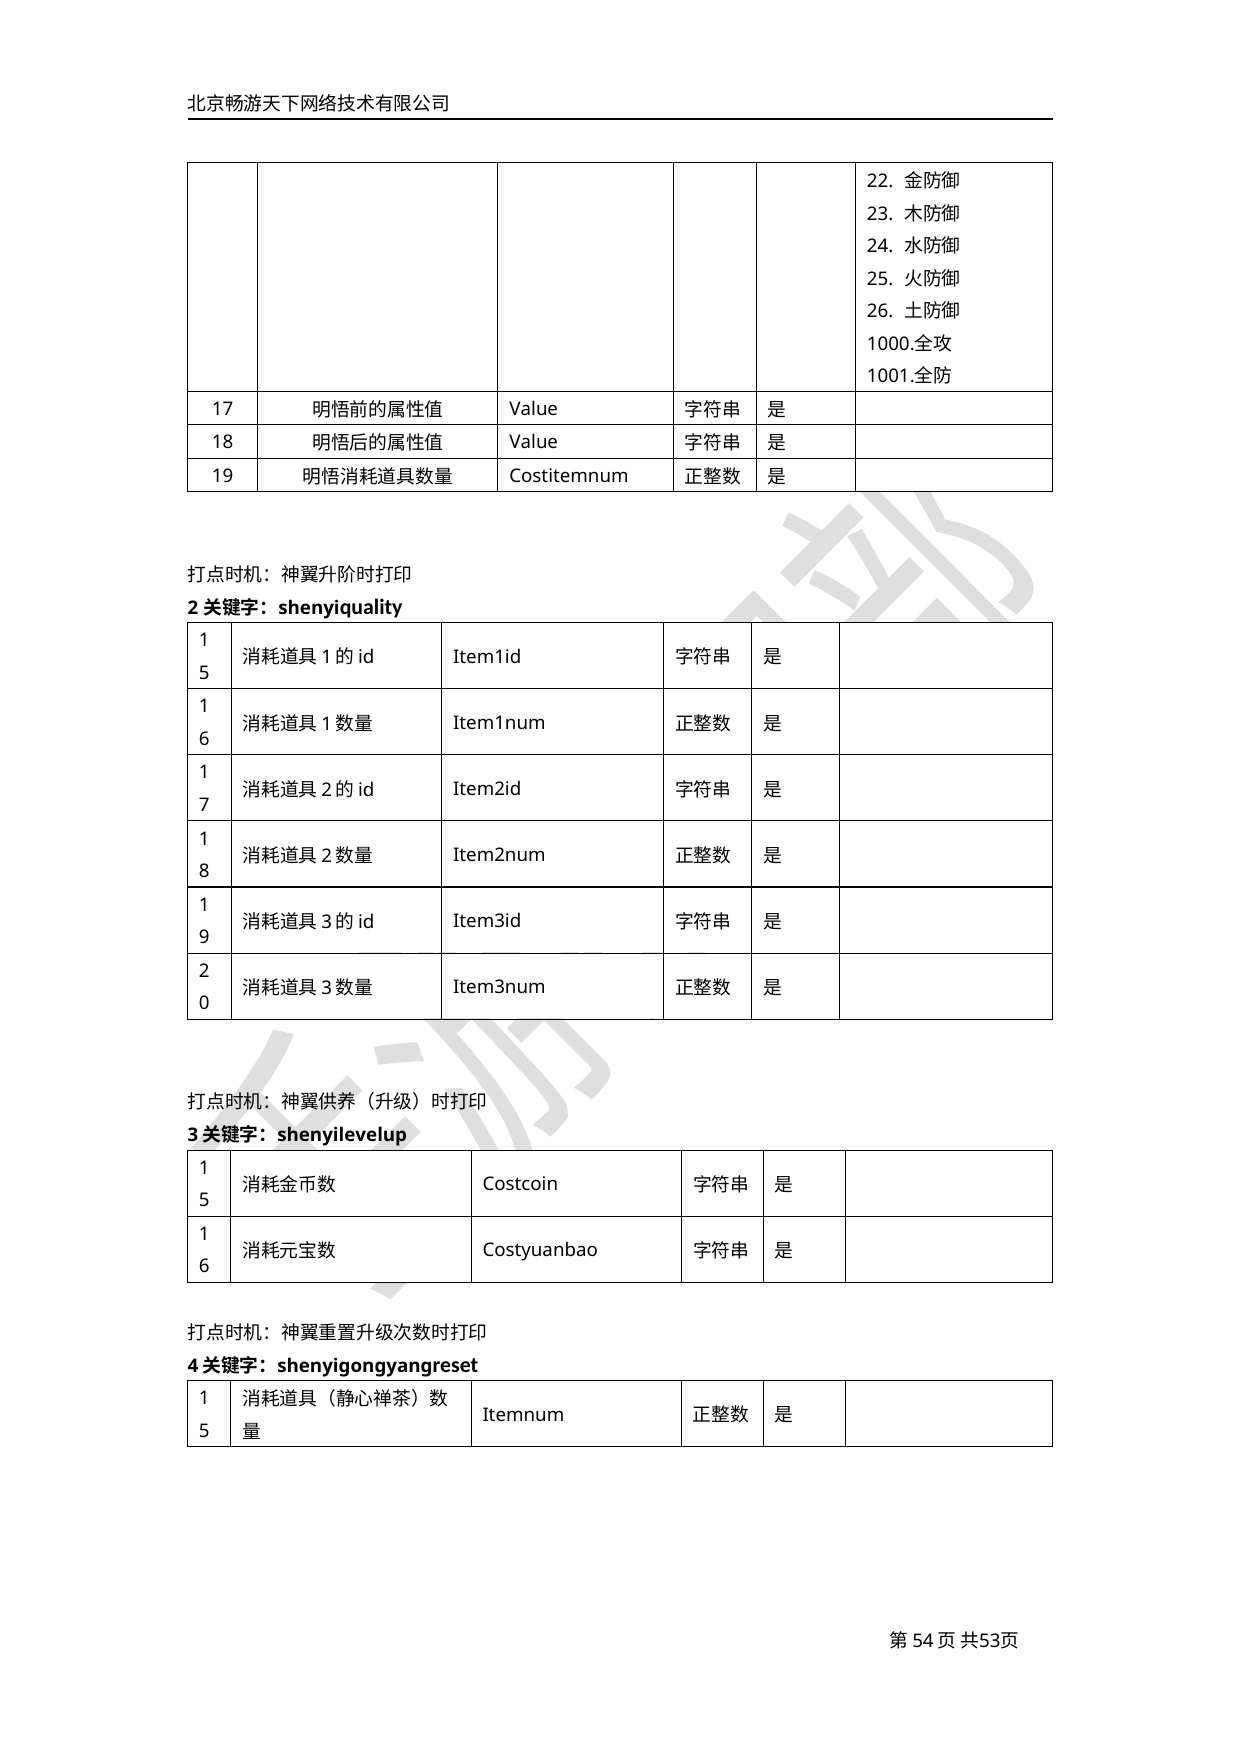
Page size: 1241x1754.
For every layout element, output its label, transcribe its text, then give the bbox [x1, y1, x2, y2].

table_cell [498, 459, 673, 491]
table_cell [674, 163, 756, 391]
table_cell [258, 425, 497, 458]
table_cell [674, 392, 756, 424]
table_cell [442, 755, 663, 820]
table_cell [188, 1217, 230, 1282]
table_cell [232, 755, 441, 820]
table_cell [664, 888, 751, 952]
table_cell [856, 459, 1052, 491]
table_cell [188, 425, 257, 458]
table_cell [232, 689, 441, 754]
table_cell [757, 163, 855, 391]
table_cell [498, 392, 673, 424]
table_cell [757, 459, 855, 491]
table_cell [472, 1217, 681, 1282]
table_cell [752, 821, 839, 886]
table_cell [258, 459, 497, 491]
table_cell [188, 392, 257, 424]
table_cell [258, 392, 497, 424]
text 2 关键字：shenyiquality [187, 590, 1053, 622]
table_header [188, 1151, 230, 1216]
text 3关键字：shenyilevelup [187, 1117, 1053, 1149]
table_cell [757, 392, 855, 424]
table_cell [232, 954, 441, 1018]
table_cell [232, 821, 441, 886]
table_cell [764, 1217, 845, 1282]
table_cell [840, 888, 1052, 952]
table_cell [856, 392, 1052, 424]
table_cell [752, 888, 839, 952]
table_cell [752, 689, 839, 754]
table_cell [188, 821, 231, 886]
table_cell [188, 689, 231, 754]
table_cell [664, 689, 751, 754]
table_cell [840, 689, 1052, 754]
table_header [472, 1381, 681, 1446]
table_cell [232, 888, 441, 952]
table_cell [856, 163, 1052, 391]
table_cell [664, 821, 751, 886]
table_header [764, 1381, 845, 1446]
text 打点时机：神翼供养（升级）时打印 [187, 1084, 1053, 1117]
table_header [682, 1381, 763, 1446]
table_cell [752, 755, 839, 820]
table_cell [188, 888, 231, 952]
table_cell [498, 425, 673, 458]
text 打点时机：神翼重置升级次数时打印 [187, 1315, 1053, 1348]
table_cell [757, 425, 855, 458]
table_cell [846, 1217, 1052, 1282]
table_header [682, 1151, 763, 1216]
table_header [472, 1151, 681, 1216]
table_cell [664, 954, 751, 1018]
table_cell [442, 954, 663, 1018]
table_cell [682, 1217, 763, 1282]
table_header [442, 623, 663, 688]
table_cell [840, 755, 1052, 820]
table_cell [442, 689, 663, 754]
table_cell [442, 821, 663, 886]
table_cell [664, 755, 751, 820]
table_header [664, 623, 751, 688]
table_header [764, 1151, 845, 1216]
text 打点时机：神翼升阶时打印 [187, 557, 1053, 590]
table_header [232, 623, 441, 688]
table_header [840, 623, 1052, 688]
text 4关键字：shenyigongyangreset [187, 1348, 1053, 1380]
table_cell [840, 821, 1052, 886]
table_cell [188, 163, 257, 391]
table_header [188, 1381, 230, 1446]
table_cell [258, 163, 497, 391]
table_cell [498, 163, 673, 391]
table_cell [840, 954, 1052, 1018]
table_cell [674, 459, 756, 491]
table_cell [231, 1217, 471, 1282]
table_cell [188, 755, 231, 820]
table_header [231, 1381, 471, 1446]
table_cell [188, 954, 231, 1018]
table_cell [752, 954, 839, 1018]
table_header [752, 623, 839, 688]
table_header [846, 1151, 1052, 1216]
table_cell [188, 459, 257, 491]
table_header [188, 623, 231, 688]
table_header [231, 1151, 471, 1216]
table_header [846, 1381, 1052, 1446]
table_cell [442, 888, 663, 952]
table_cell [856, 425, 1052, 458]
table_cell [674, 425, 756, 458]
